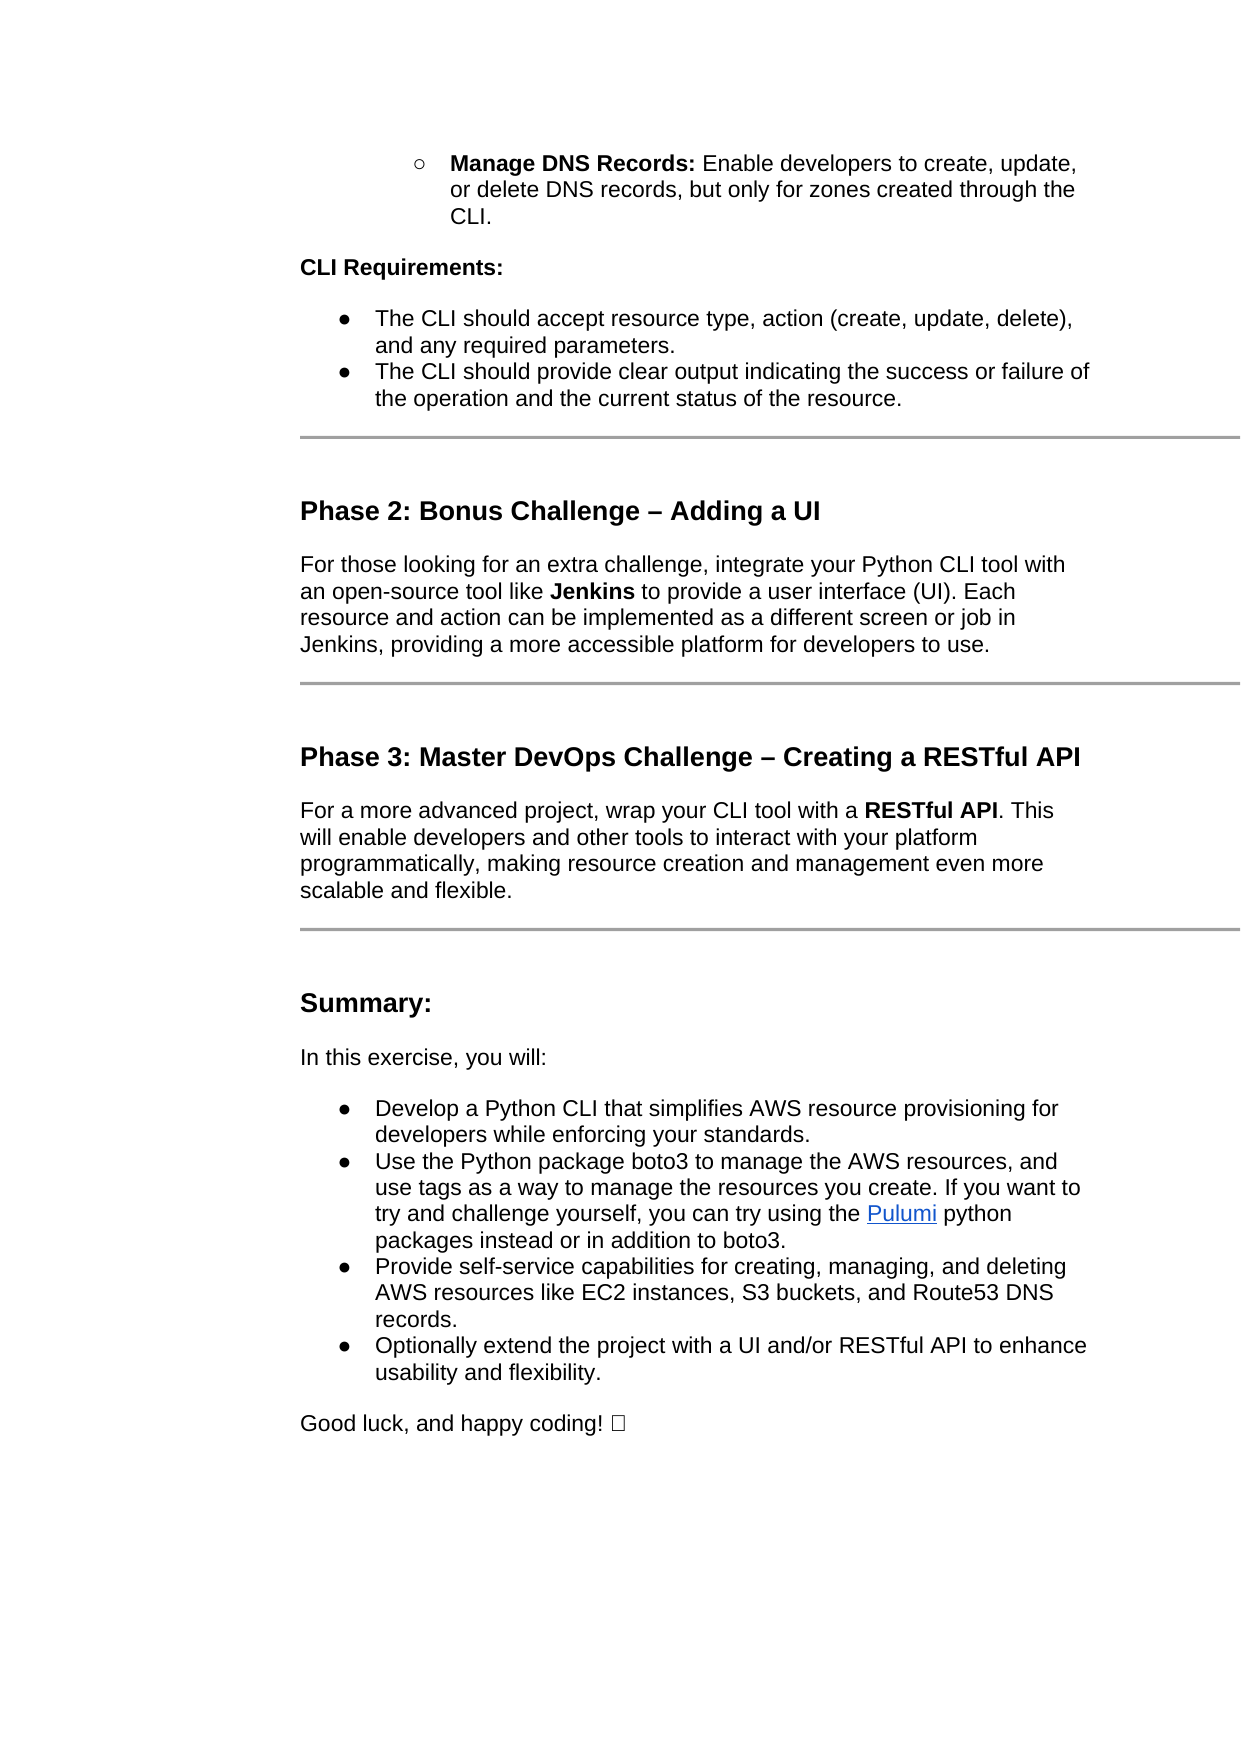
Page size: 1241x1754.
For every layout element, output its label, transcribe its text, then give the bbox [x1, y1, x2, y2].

text For those looking for an extra challenge, integrate your Python CLI tool with an open-source tool like Jenkins to provide a user interface (UI). Each resource and action can be implemented as a different screen or job in Jenkins, providing a more accessible platform for developers to use. [300, 551, 1090, 657]
text For a more advanced project, wrap your CLI tool with a RESTful API. This will enable developers and other tools to interact with your platform programmatically, making resource creation and management even more scalable and flexible. [300, 797, 1090, 903]
list Develop a Python CLI that simplifies AWS resource provisioning for developers while enforcing your standards. [337, 1095, 1090, 1148]
text Good luck, and happy coding! 🎯 [300, 1410, 1090, 1436]
list Manage DNS Records: Enable developers to create, update, or delete DNS records, but only for zones created through the CLI. [412, 150, 1090, 229]
list The CLI should provide clear output indicating the success or failure of the operation and the current status of the resource. [337, 358, 1090, 411]
subtitle Phase 2: Bonus Challenge – Adding a UI [300, 495, 1090, 526]
list The CLI should accept resource type, action (create, update, delete), and any required parameters. [337, 305, 1090, 358]
list Optionally extend the project with a UI and/or RESTful API to enhance usability and flexibility. [337, 1332, 1090, 1385]
text In this exercise, you will: [300, 1043, 1090, 1070]
subtitle Phase 3: Master DevOps Challenge – Creating a RESTful API [300, 741, 1090, 772]
list Use the Python package boto3 to manage the AWS resources, and use tags as a way to manage the resources you create. If you want to try and challenge yourself, you can try using the Pulumi python packages instead or in addition to boto3. [337, 1148, 1090, 1253]
subtitle Summary: [300, 987, 1090, 1018]
subtitle CLI Requirements: [300, 254, 1090, 280]
list Provide self-service capabilities for creating, managing, and deleting AWS resources like EC2 instances, S3 buckets, and Route53 DNS records. [337, 1253, 1090, 1332]
